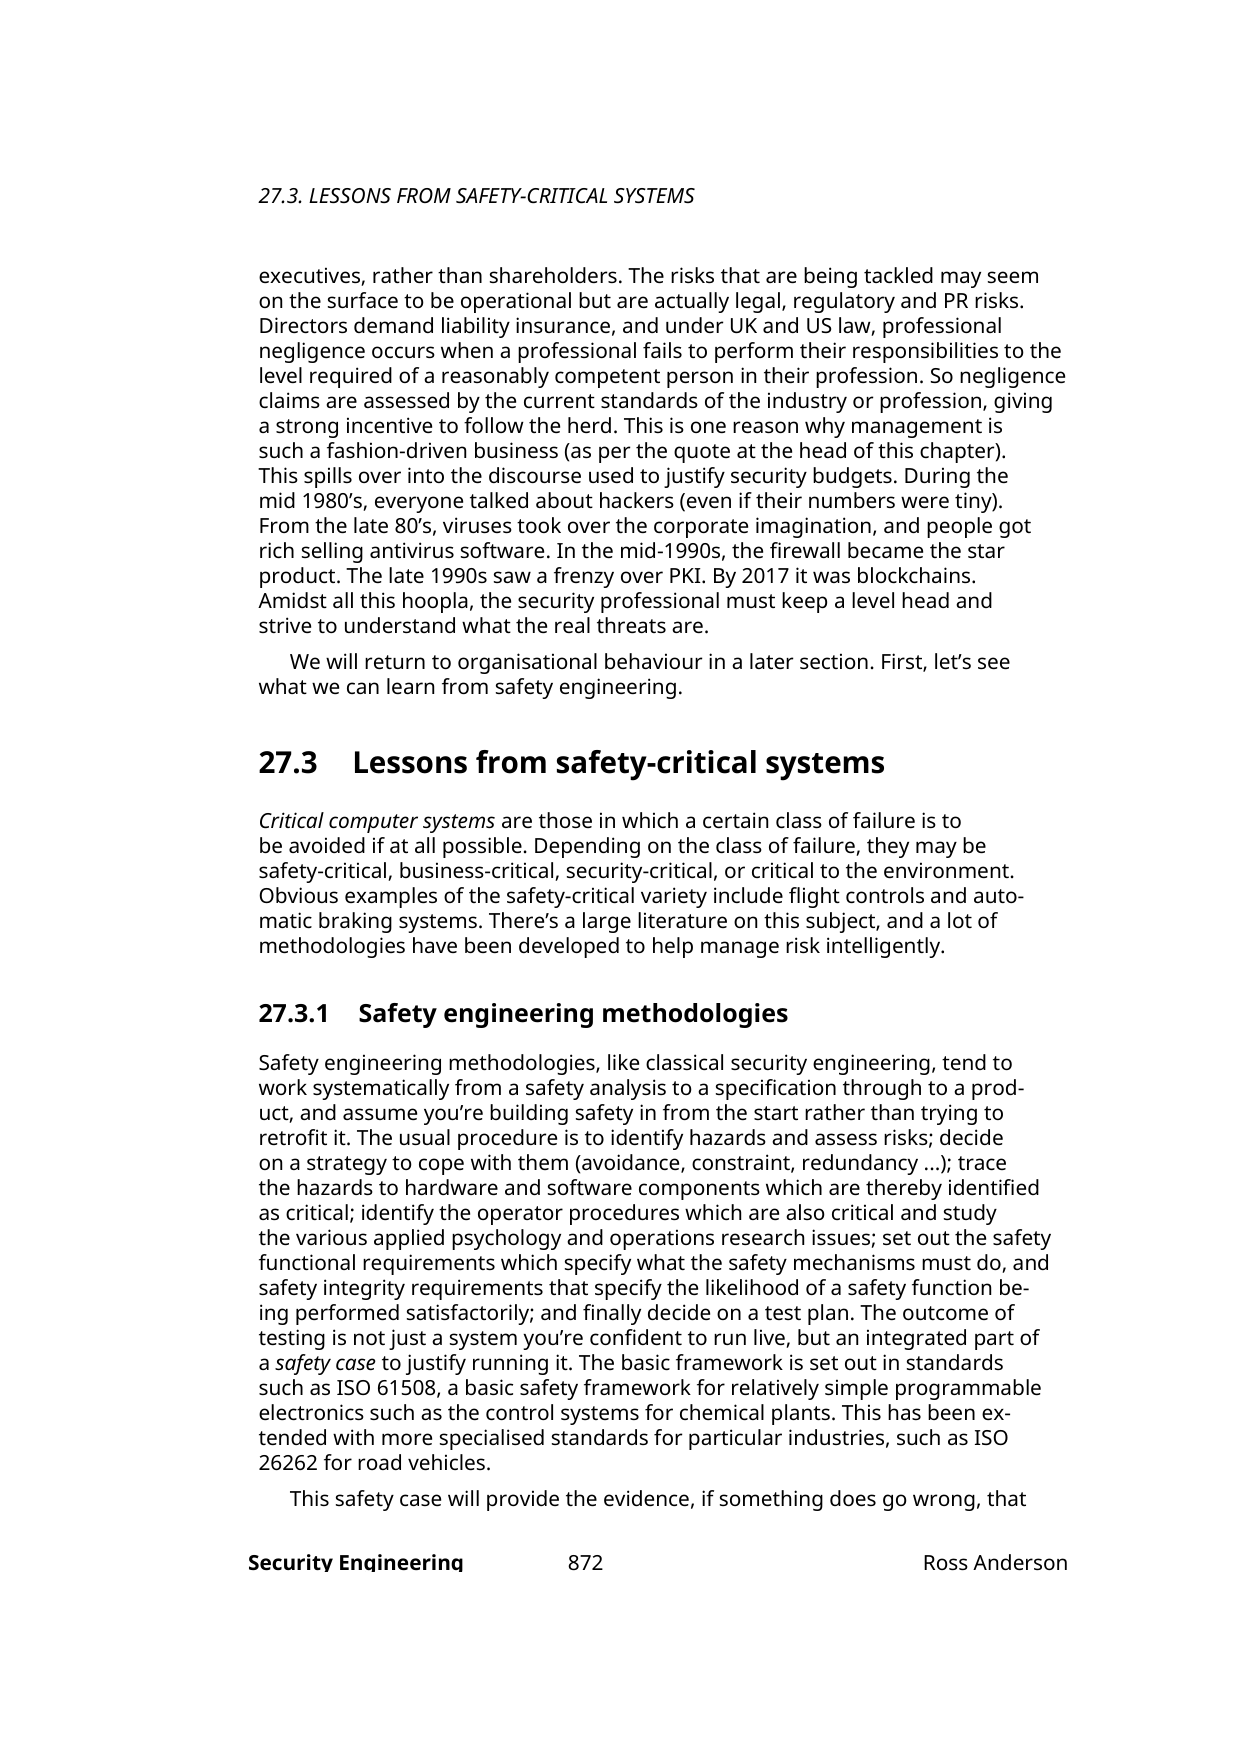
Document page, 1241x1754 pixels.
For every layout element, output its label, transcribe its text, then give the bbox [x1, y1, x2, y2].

text 27.3 Lessons from safety-critical systems [150, 750, 1090, 780]
table_header Security Engineering [194, 1532, 507, 1572]
table_header 872 [507, 1532, 821, 1572]
text 27.3. LESSONS FROM SAFETY-CRITICAL SYSTEMS [150, 187, 1090, 208]
text 27.3.1 Safety engineering methodologies [150, 1003, 1090, 1028]
text Safety engineering methodologies, like classical security engineering, tend to work systematically from a safety analysis to a speciﬁcation through to a prod- uct, and assume you’re building safety in from the start rather than trying to retroﬁt it. The usual procedure is to identify hazards and assess risks; decide on a strategy to cope with them (avoidance, constraint, redundancy ...); trace the hazards to hardware and software components which are thereby identiﬁed as critical; identify the operator procedures which are also critical and study the various applied psychology and operations research issues; set out the safety functional requirements which specify what the safety mechanisms must do, and safety integrity requirements that specify the likelihood of a safety function be- ing performed satisfactorily; and ﬁnally decide on a test plan. The outcome of testing is not just a system you’re conﬁdent to run live, but an integrated part of a safety case to justify running it. The basic framework is set out in standards such as ISO 61508, a basic safety framework for relatively simple programmable electronics such as the control systems for chemical plants. This has been ex- tended with more specialised standards for particular industries, such as ISO 26262 for road vehicles. [150, 1050, 1090, 1475]
text what we can learn from safety engineering. [150, 678, 1090, 698]
text executives, rather than shareholders. The risks that are being tackled may seem on the surface to be operational but are actually legal, regulatory and PR risks. Directors demand liability insurance, and under UK and US law, professional negligence occurs when a professional fails to perform their responsibilities to the level required of a reasonably competent person in their profession. So negligence claims are assessed by the current standards of the industry or profession, giving a strong incentive to follow the herd. This is one reason why management is such a fashion-driven business (as per the quote at the head of this chapter). This spills over into the discourse used to justify security budgets. During the mid 1980’s, everyone talked about hackers (even if their numbers were tiny). From the late 80’s, viruses took over the corporate imagination, and people got rich selling antivirus software. In the mid-1990s, the ﬁrewall became the star product. The late 1990s saw a frenzy over PKI. By 2017 it was blockchains. Amidst all this hoopla, the security professional must keep a level head and strive to understand what the real threats are. [150, 263, 1090, 638]
text Critical computer systems are those in which a certain class of failure is to be avoided if at all possible. Depending on the class of failure, they may be safety-critical, business-critical, security-critical, or critical to the environment. Obvious examples of the safety-critical variety include ﬂight controls and auto- matic braking systems. There’s a large literature on this subject, and a lot of methodologies have been developed to help manage risk intelligently. [150, 808, 1090, 958]
text This safety case will provide the evidence, if something does go wrong, that [150, 1490, 1090, 1511]
text We will return to organisational behaviour in a later section. First, let’s see [150, 653, 1090, 674]
table_header Ross Anderson [821, 1532, 1134, 1572]
